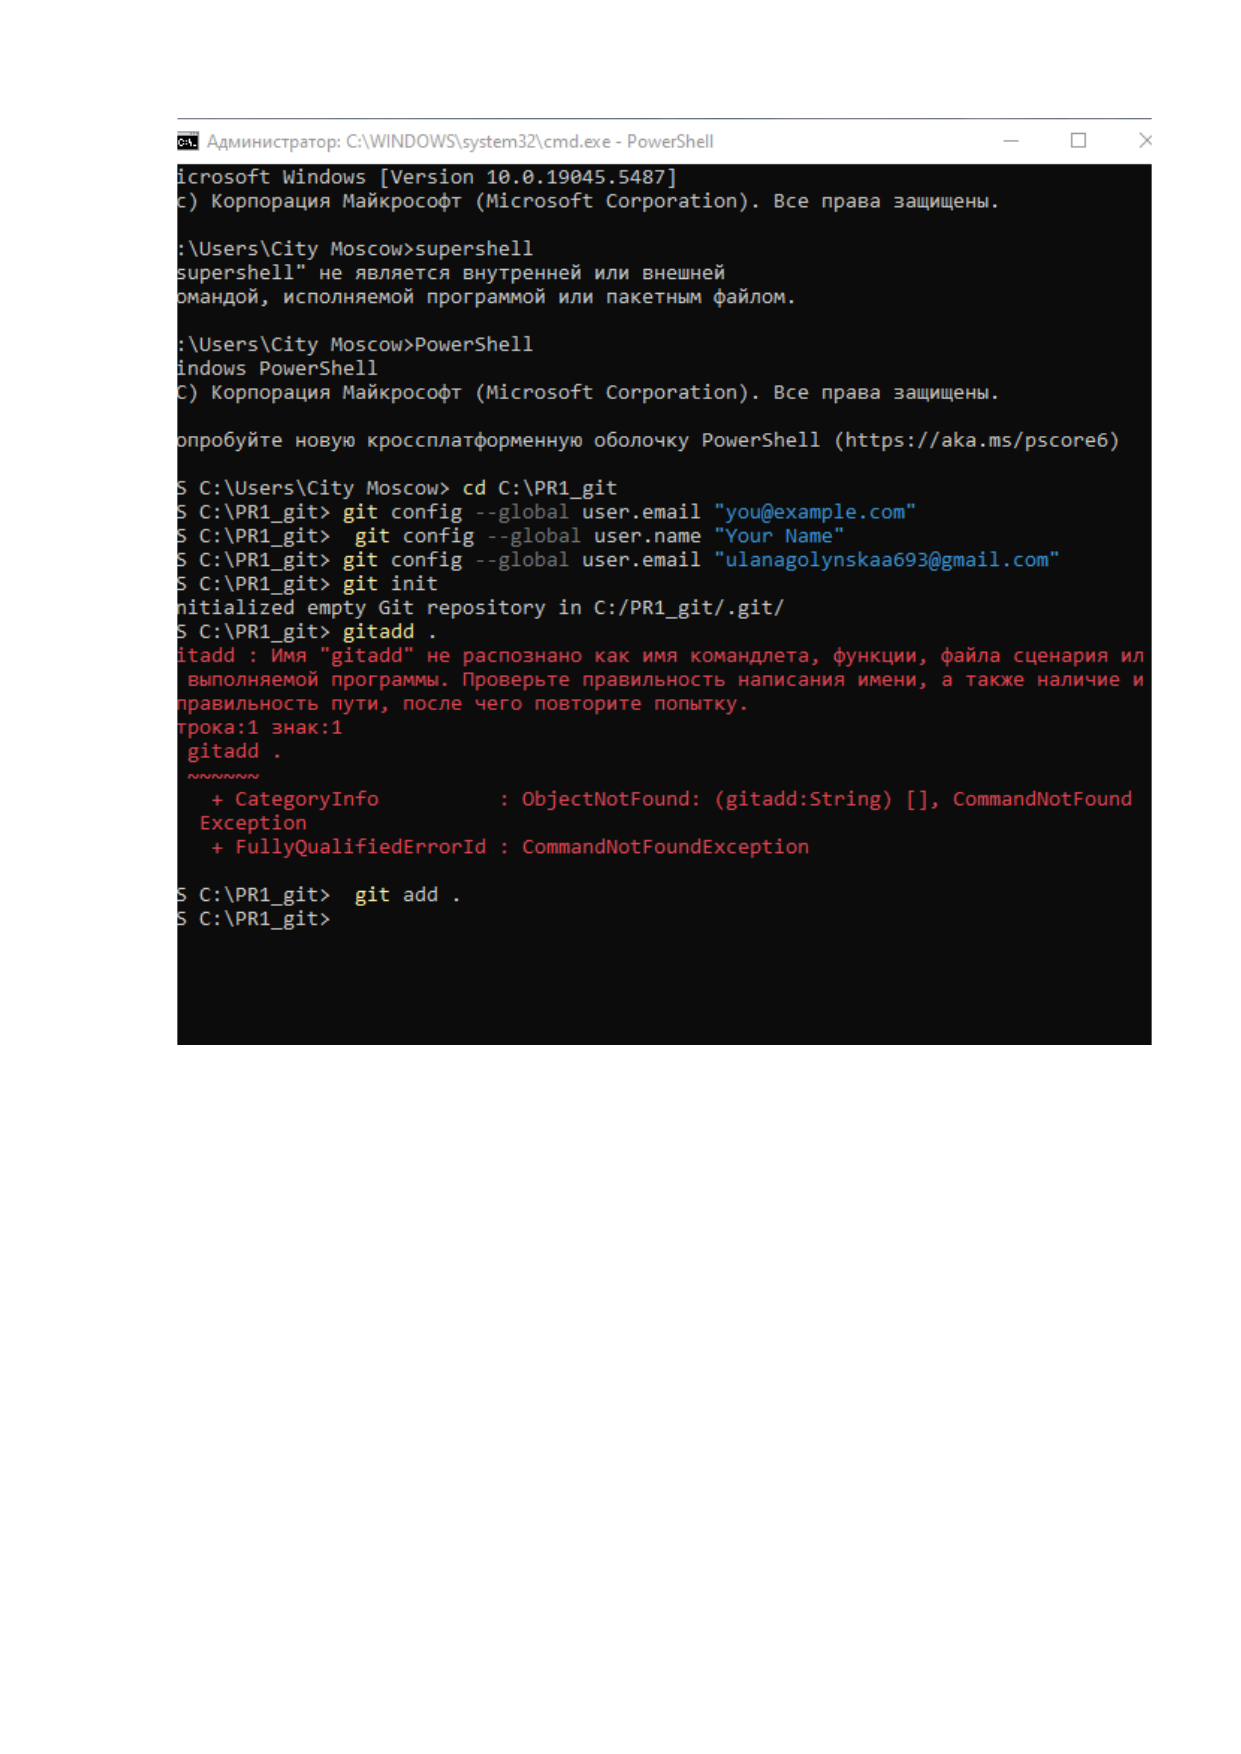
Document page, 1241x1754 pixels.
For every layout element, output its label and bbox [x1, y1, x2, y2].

picture [177, 118, 1152, 1045]
